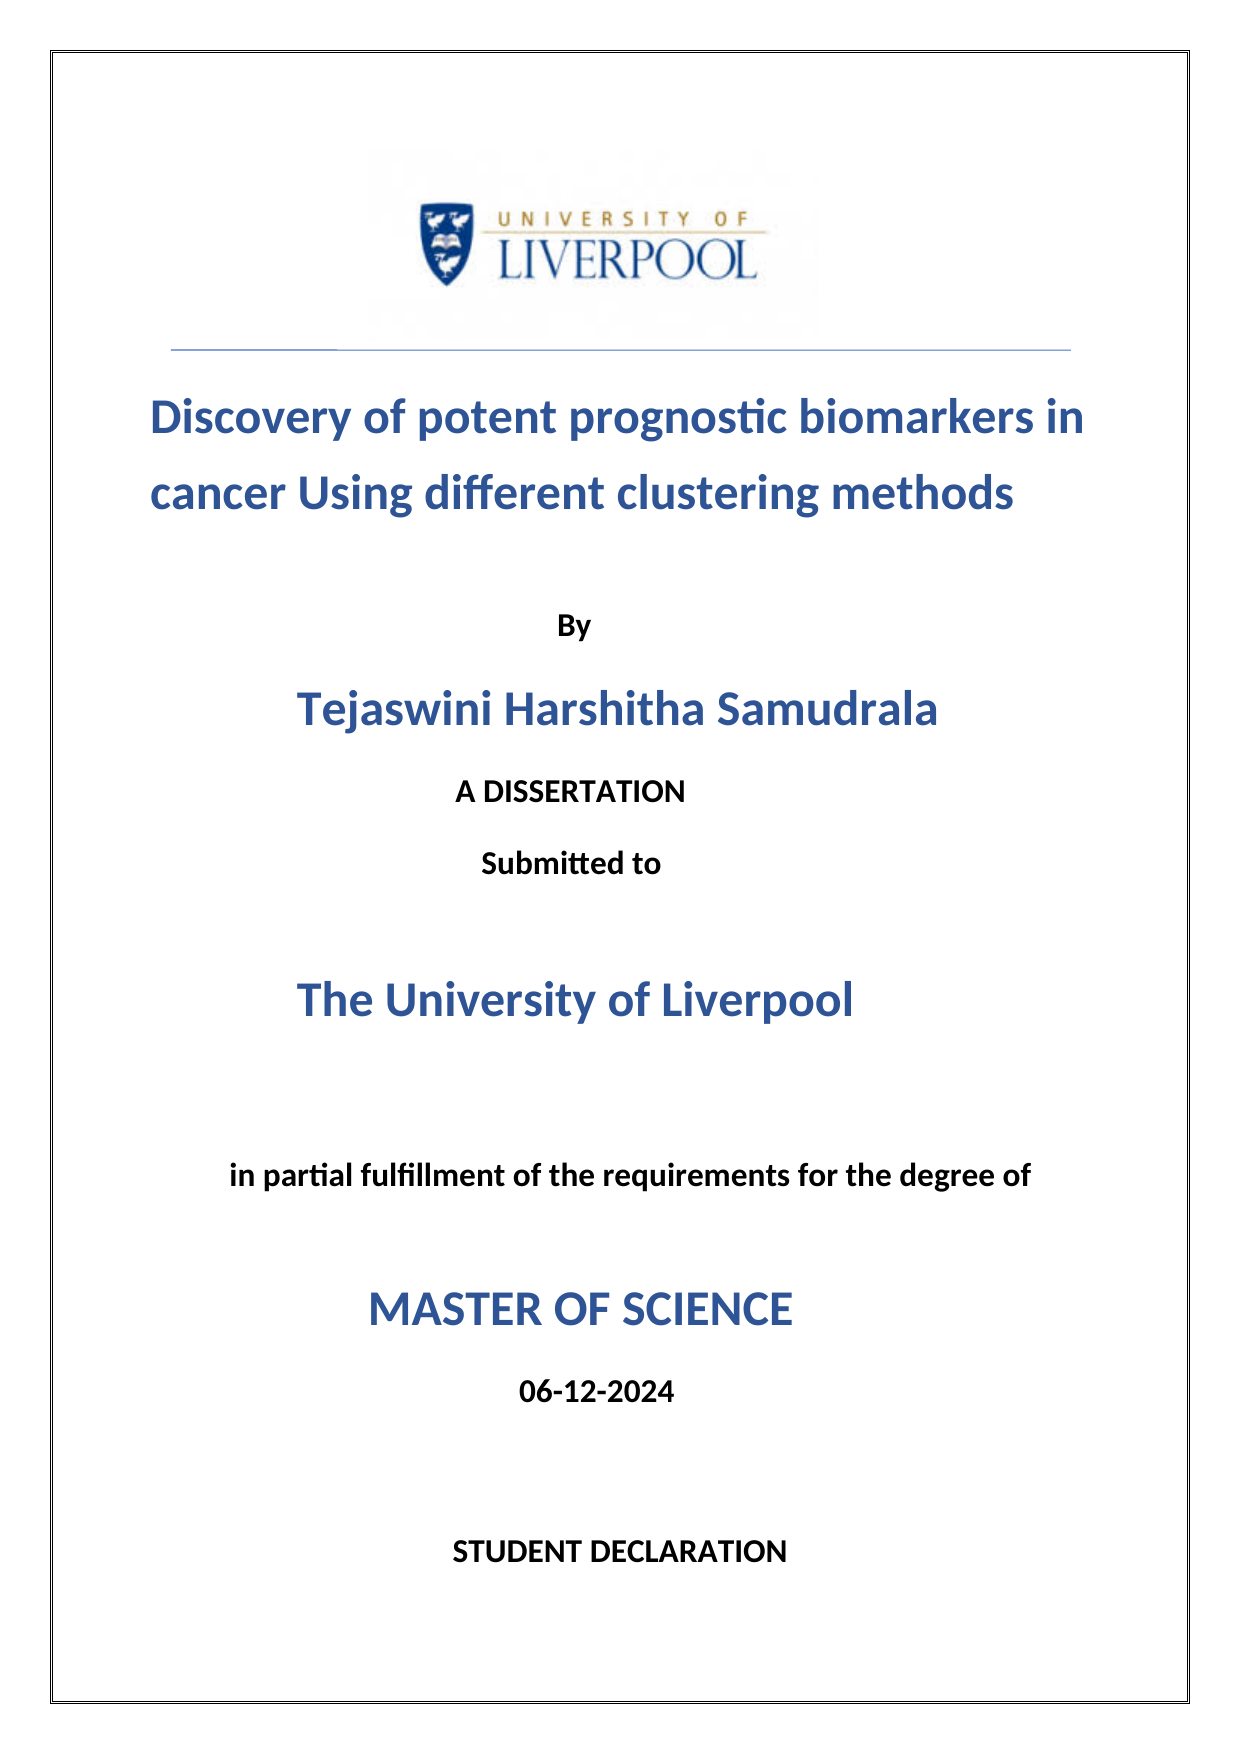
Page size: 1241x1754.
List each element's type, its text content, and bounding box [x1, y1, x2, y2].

text A DISSERTATION [150, 770, 1090, 810]
text By [150, 604, 1090, 645]
text MASTER OF SCIENCE [225, 1277, 1090, 1338]
text STUDENT DECLARATION [150, 1530, 1090, 1571]
text Submitted to [150, 842, 1090, 883]
text Discovery of potent prognostic biomarkers in cancer Using different clustering methods [150, 385, 1090, 522]
text Tejaswini Harshitha Samudrala [150, 677, 1090, 738]
text 06-12-2024 [150, 1370, 1090, 1410]
picture [368, 150, 819, 341]
text The University of Liverpool [150, 968, 1090, 1029]
text in partial fulfillment of the requirements for the degree of [150, 1154, 1090, 1195]
